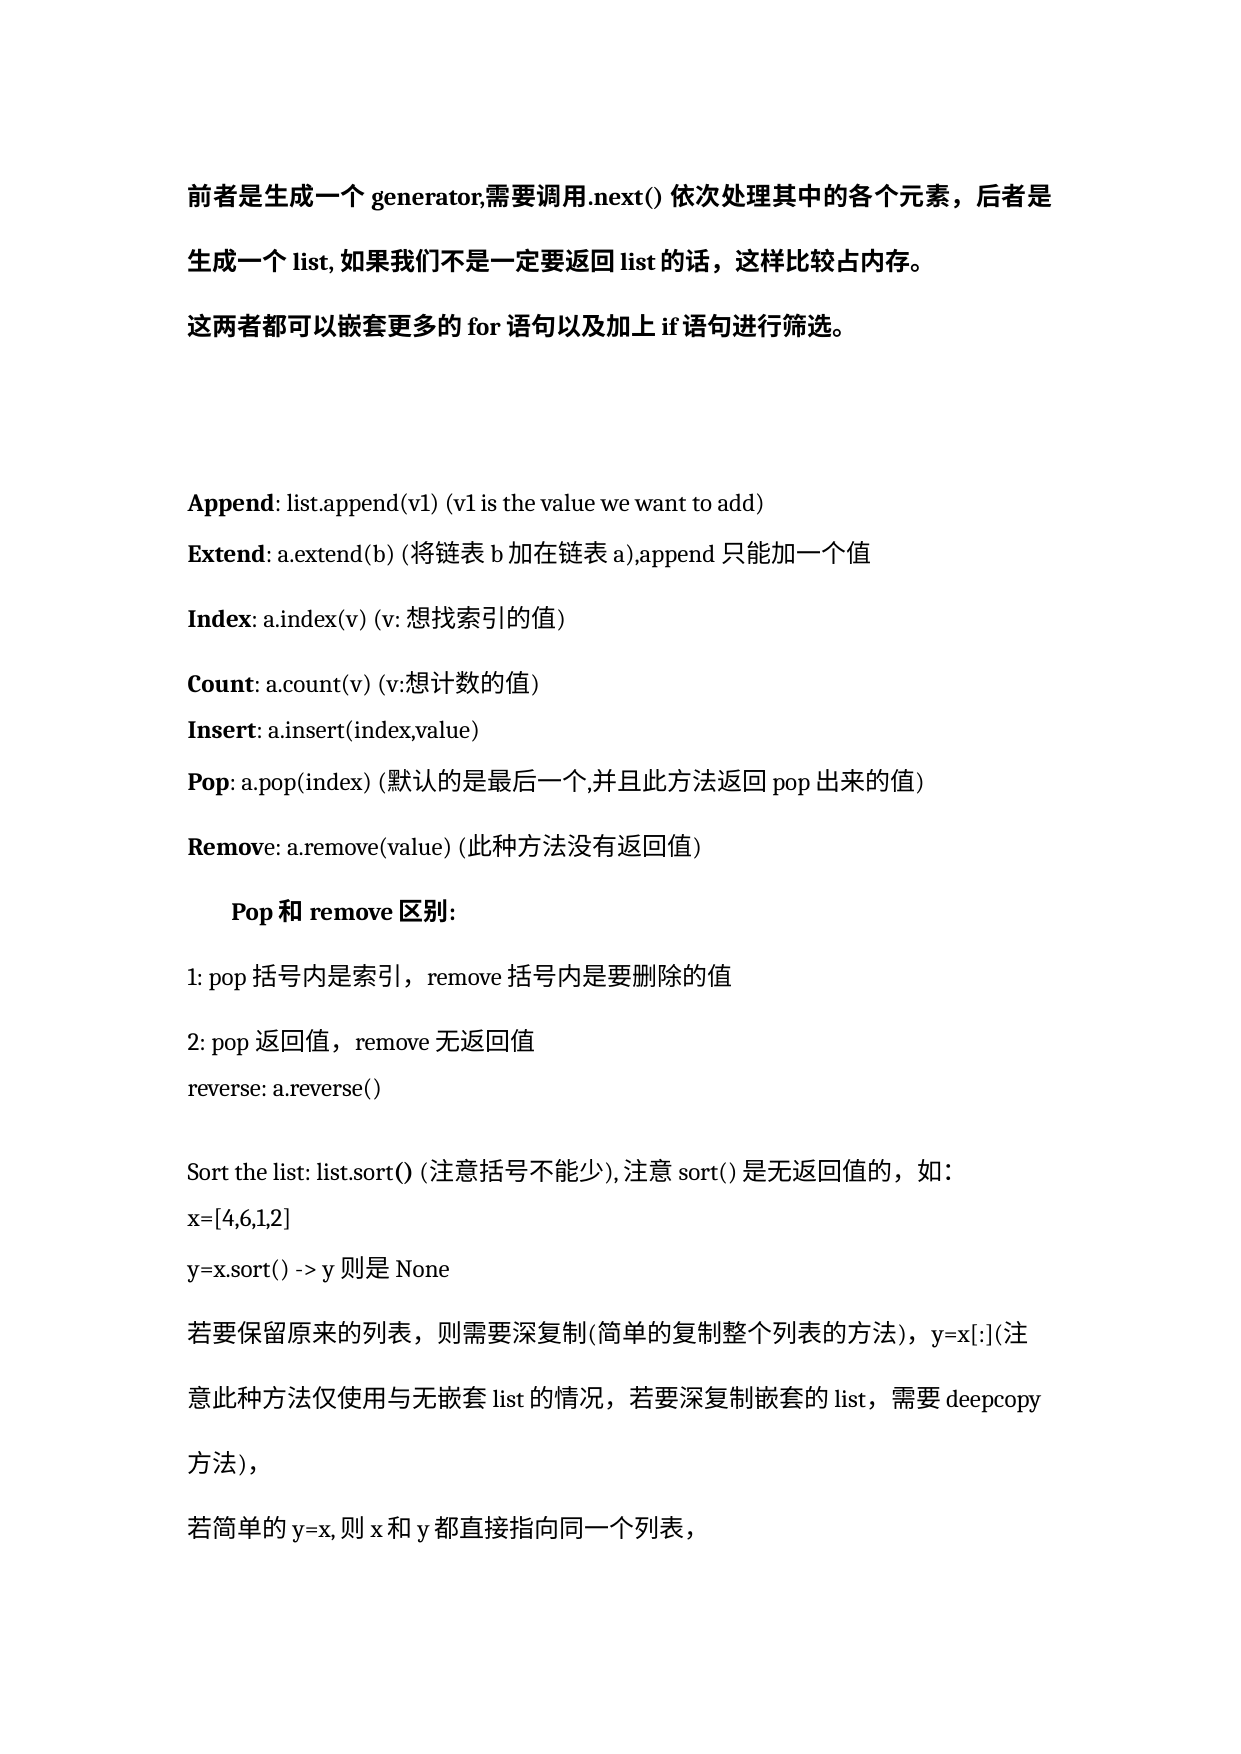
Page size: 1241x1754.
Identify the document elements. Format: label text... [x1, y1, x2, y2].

text Append: list.append(v1) (v1 is the value we want to add) [187, 487, 1053, 519]
text 若要保留原来的列表，则需要深复制(简单的复制整个列表的方法)，y=x[:](注意此种方法仅使用与无嵌套list的情况，若要深复制嵌套的list，需要deepcopy方法)， [187, 1299, 1053, 1494]
text y=x.sort() -> y 则是None [187, 1234, 1053, 1299]
text 2: pop 返回值，remove 无返回值 [187, 1007, 1053, 1072]
text Remove: a.remove(value) (此种方法没有返回值) [187, 812, 1053, 877]
text Extend: a.extend(b) (将链表b加在链表a),append 只能加一个值 [187, 519, 1053, 584]
text x=[4,6,1,2] [187, 1202, 1053, 1234]
text 前者是生成一个generator,需要调用.next() 依次处理其中的各个元素，后者是生成一个list, 如果我们不是一定要返回list的话，这样比较占内存。 [187, 162, 1053, 292]
text Pop 和 remove 区别: [187, 877, 1053, 942]
text Sort the list: list.sort() (注意括号不能少), 注意sort() 是无返回值的，如： [187, 1137, 1053, 1202]
text 这两者都可以嵌套更多的for 语句以及加上if 语句进行筛选。 [187, 292, 1053, 357]
text Index: a.index(v) (v: 想找索引的值) [187, 584, 1053, 649]
text 若简单的y=x, 则x和y都直接指向同一个列表， [187, 1494, 1053, 1559]
text Count: a.count(v) (v:想计数的值) [187, 649, 1053, 714]
text Pop: a.pop(index) (默认的是最后一个,并且此方法返回pop出来的值) [187, 747, 1053, 812]
text reverse: a.reverse() [187, 1072, 1053, 1104]
text Insert: a.insert(index,value) [187, 714, 1053, 747]
text 1: pop 括号内是索引，remove 括号内是要删除的值 [187, 942, 1053, 1007]
